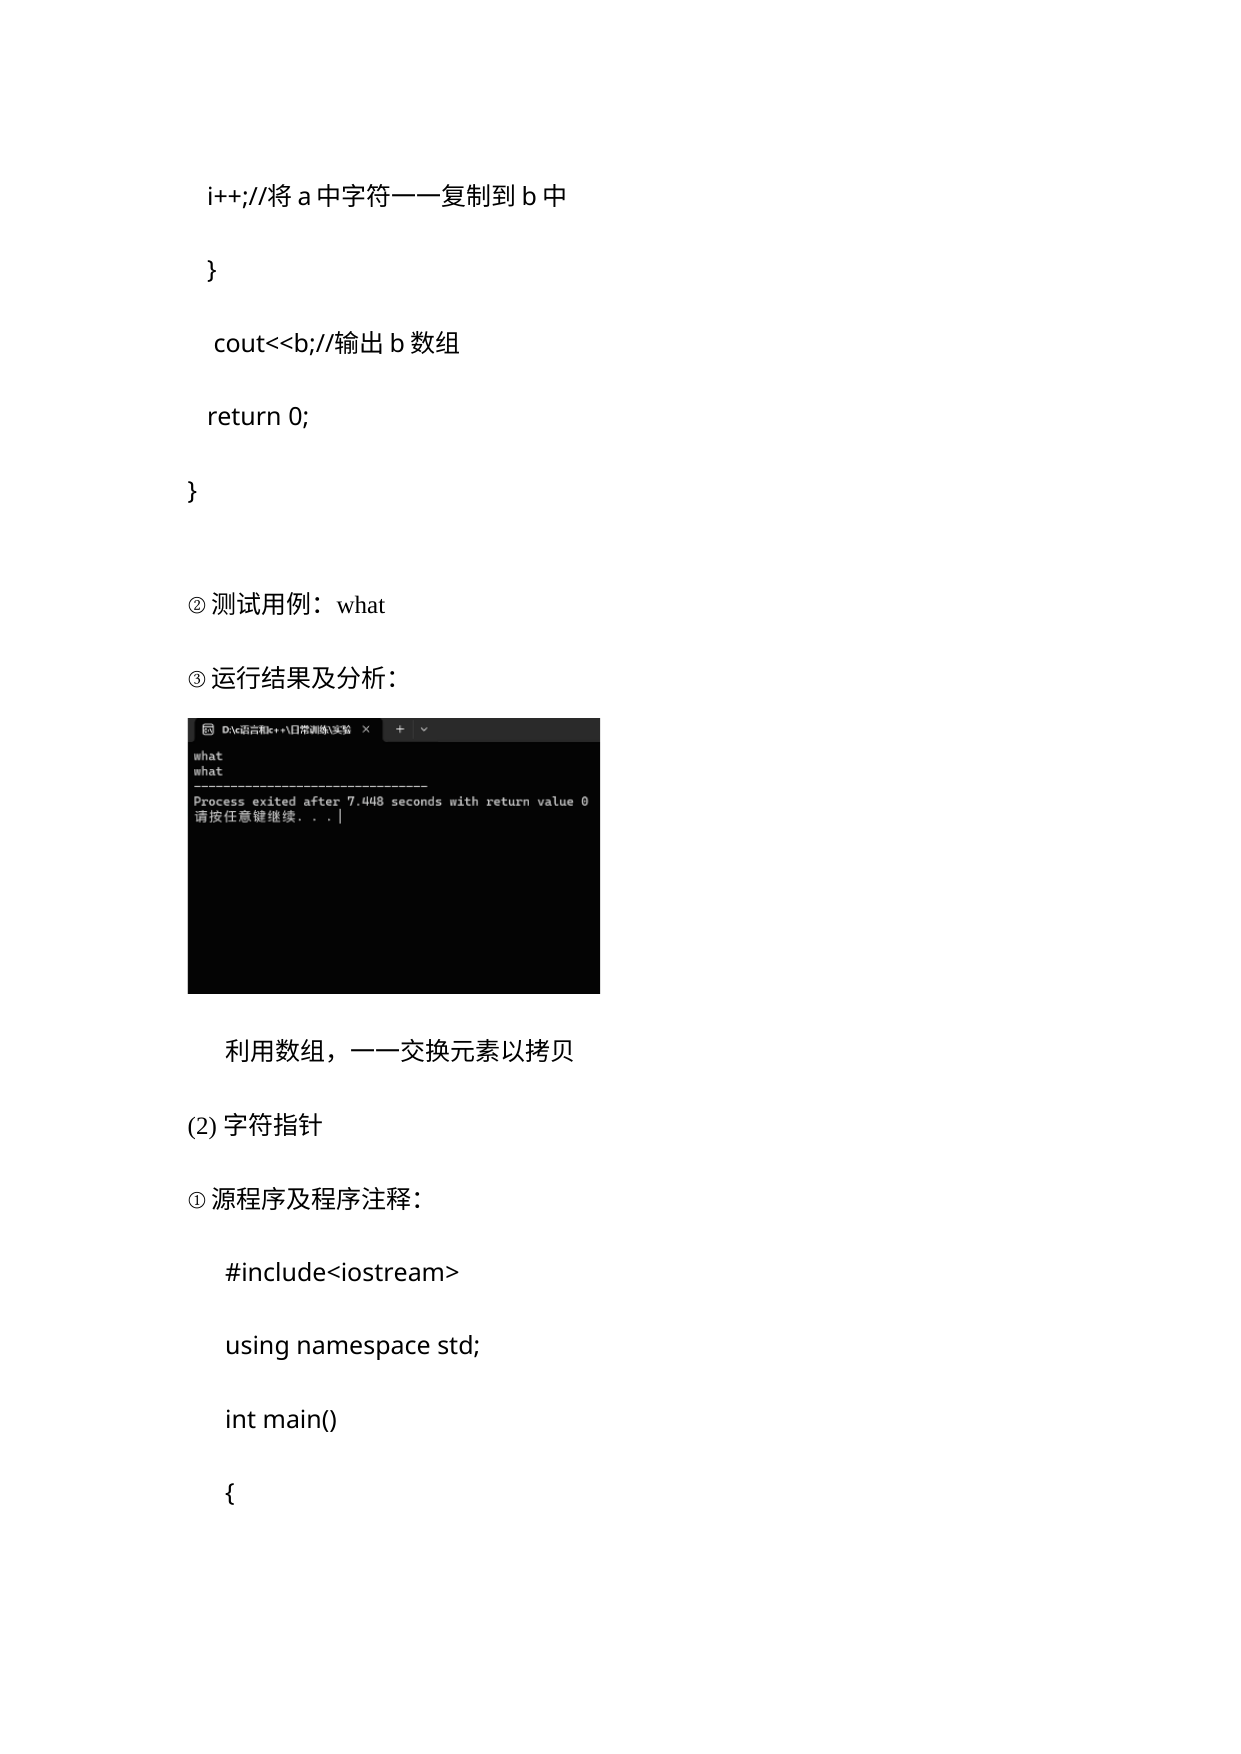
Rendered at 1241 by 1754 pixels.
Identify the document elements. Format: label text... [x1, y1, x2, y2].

text { [225, 1459, 1053, 1524]
list 字符指针 [187, 1091, 1053, 1156]
text int main() [225, 1386, 1053, 1451]
list i++;//将a中字符一一复制到b中 [187, 162, 1053, 227]
text 利用数组，一一交换元素以拷贝 [225, 1017, 1053, 1082]
text ②测试用例：what [187, 570, 1053, 635]
picture [187, 718, 600, 994]
text ③运行结果及分析： [187, 644, 1053, 709]
text #include<iostream> [225, 1239, 1053, 1304]
list } [187, 236, 1053, 301]
text ①源程序及程序注释： [187, 1165, 1053, 1230]
text using namespace std; [225, 1313, 1053, 1378]
list return 0; [187, 383, 1053, 448]
list } [187, 457, 1053, 522]
list cout<<b;//输出b数组 [187, 309, 1053, 374]
